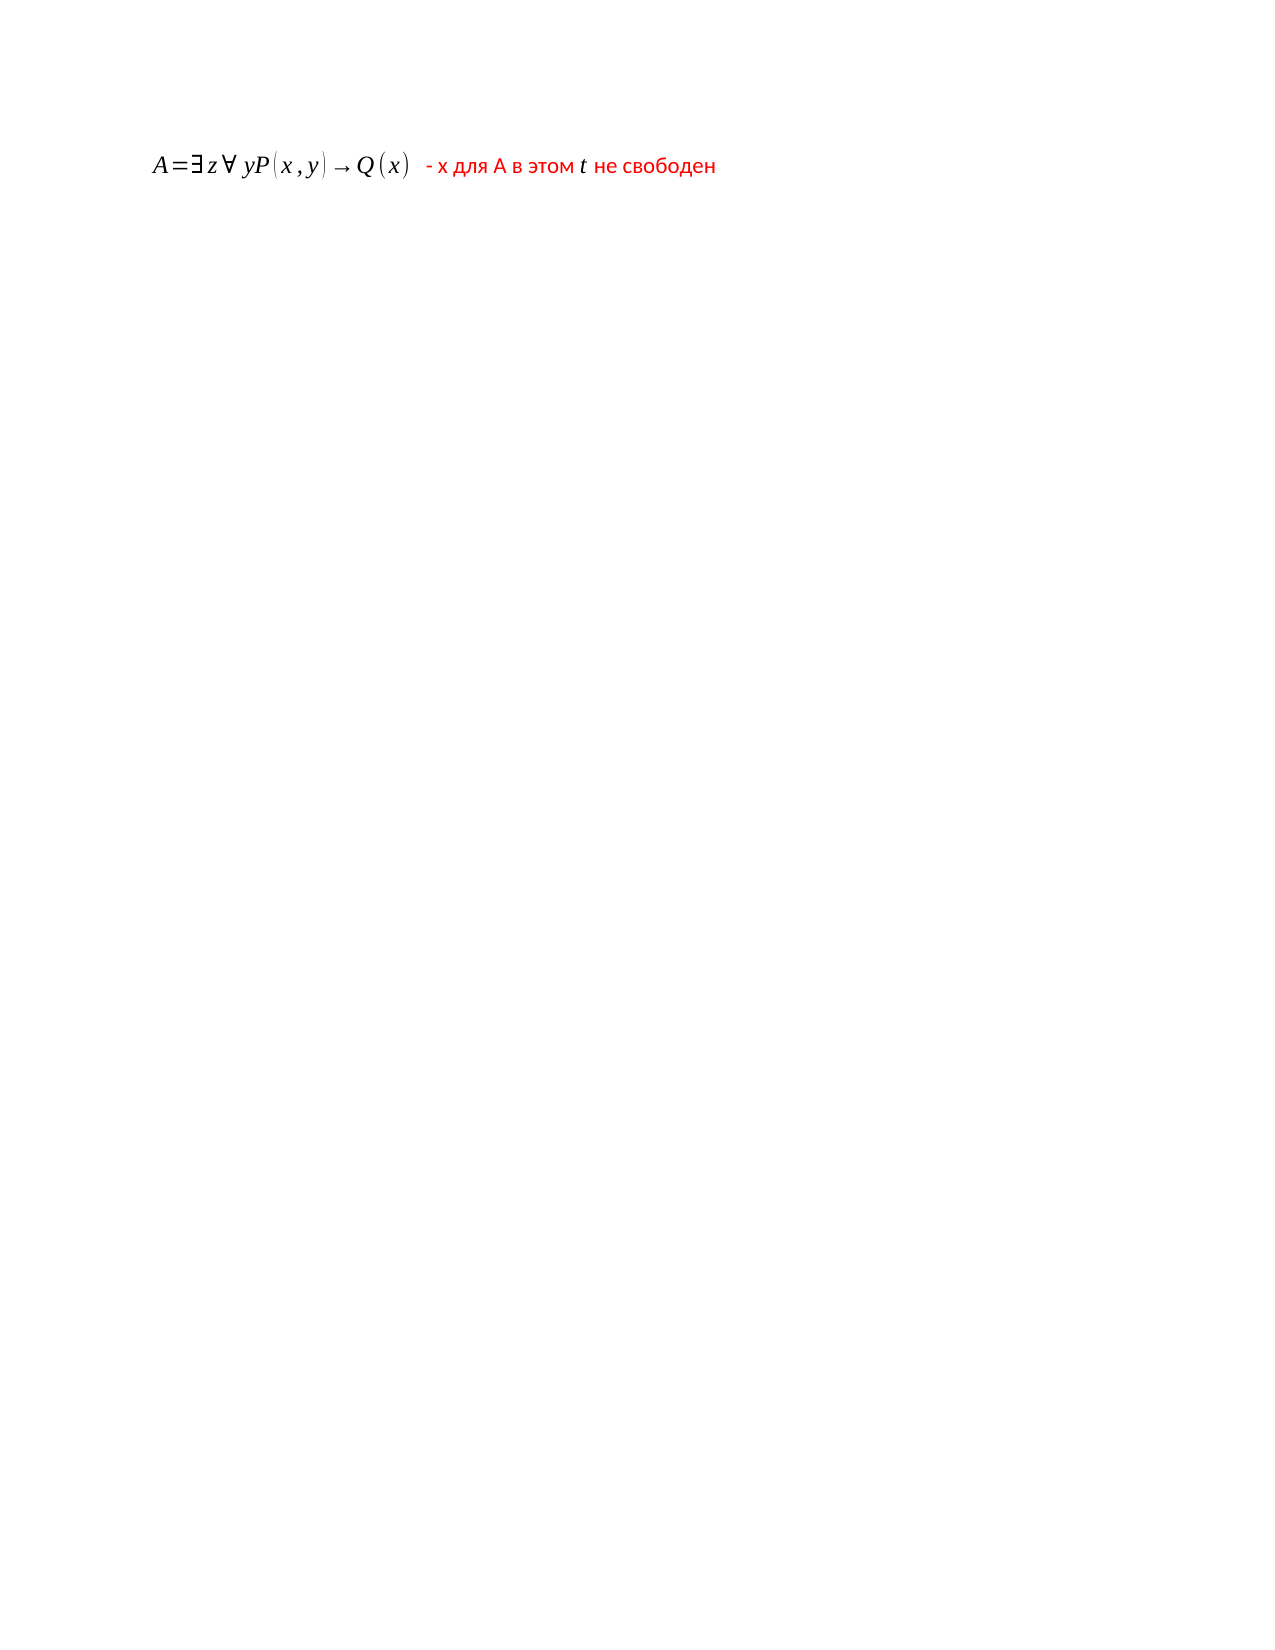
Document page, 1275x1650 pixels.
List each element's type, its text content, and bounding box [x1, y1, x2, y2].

text - x для А в этом не свободен [150, 150, 1125, 181]
